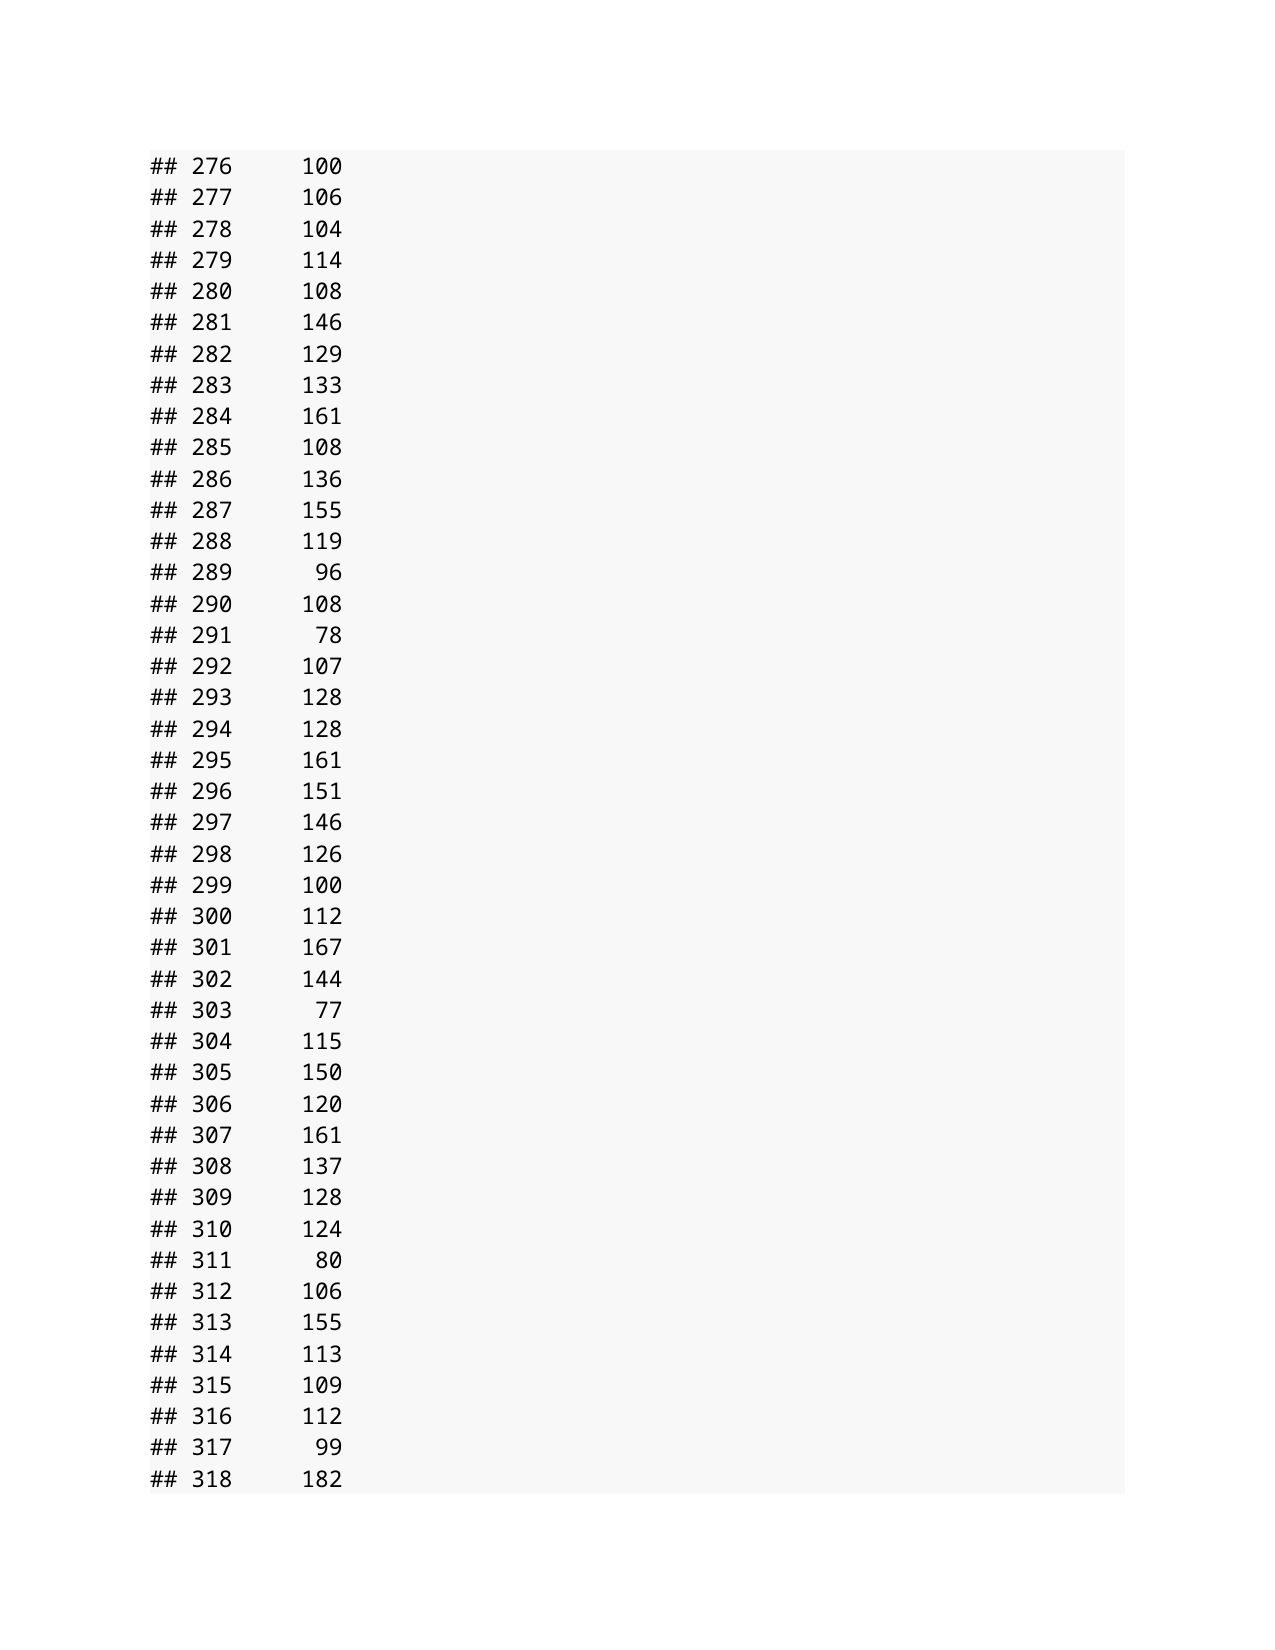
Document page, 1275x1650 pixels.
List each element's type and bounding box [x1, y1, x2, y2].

text [150, 150, 1125, 1494]
